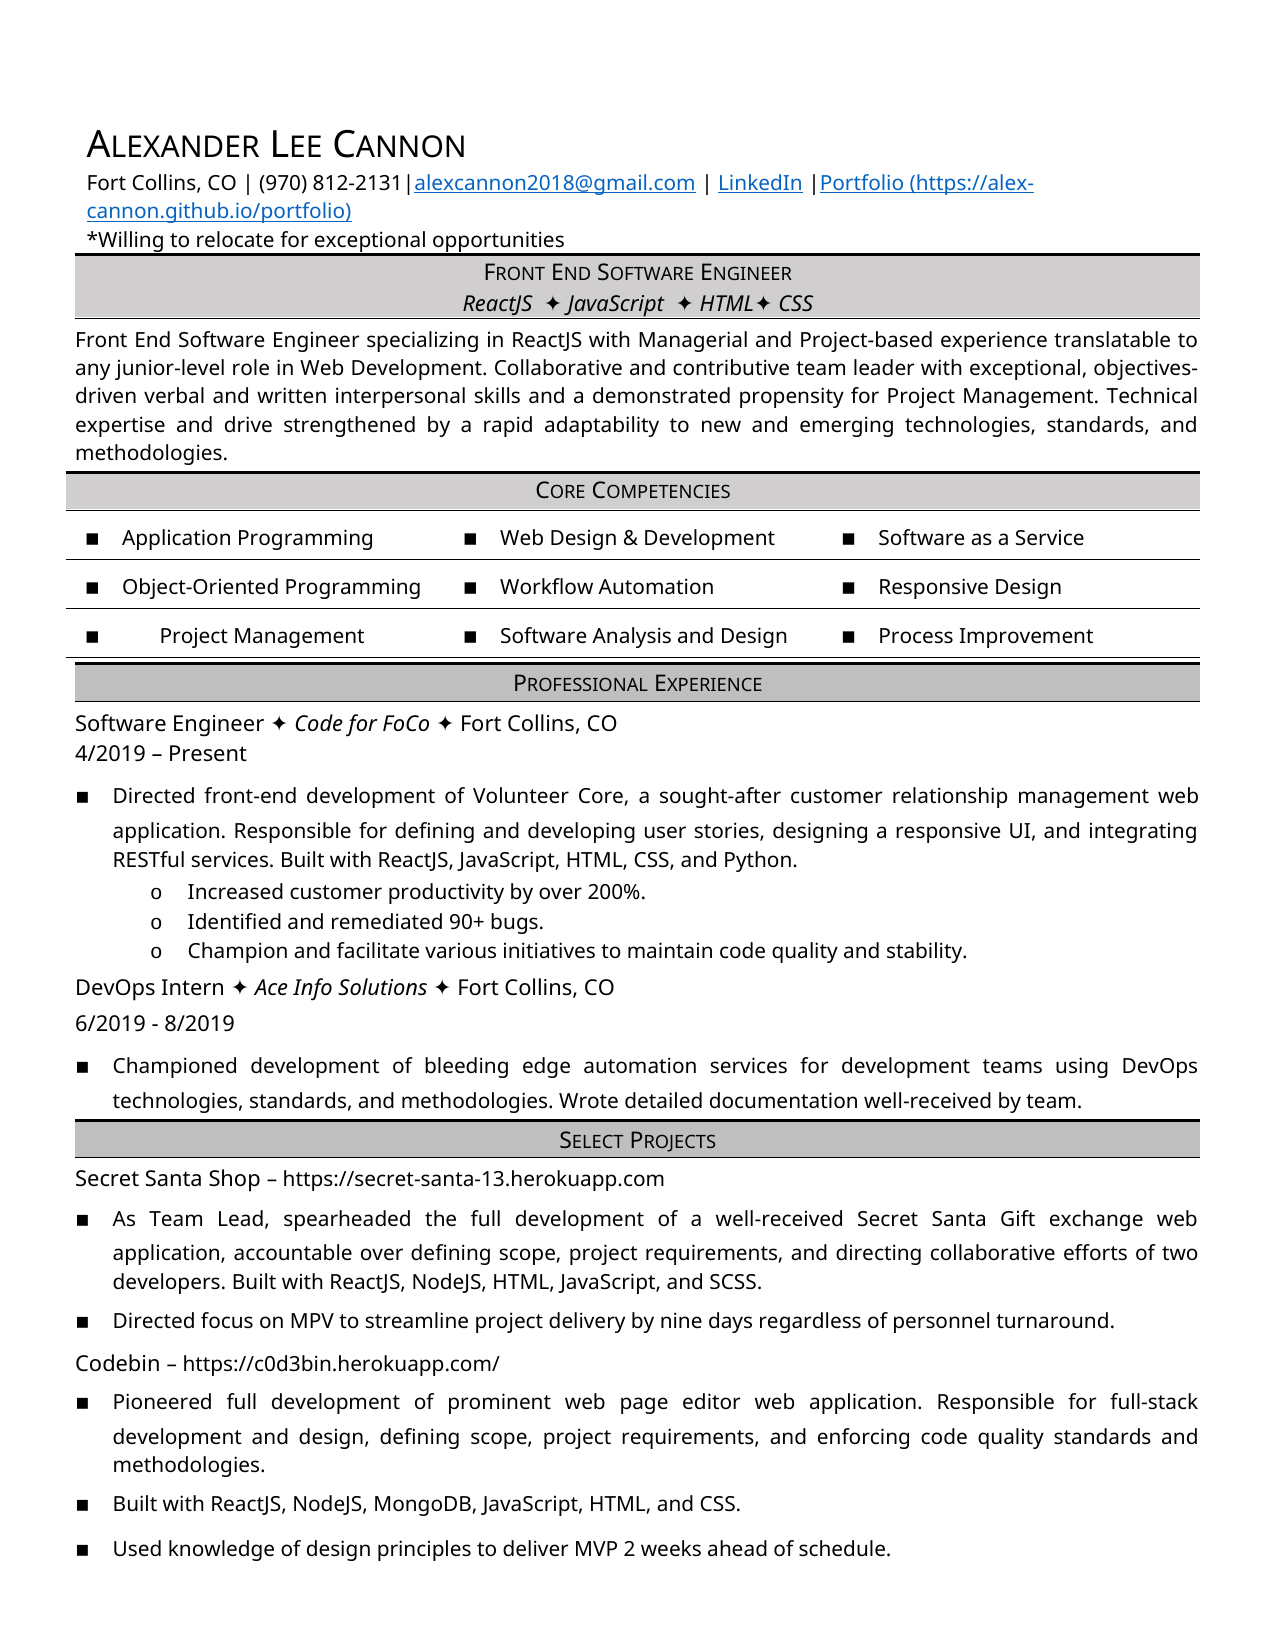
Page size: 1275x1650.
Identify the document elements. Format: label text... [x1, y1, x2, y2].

table_cell Workflow Automation [444, 560, 822, 608]
list Built with ReactJS, NodeJS, MongoDB, JavaScript, HTML, and CSS. [75, 1479, 1200, 1524]
table_cell Process Improvement [822, 609, 1200, 657]
table_header Core Competencies [66, 474, 1200, 509]
text Secret Santa Shop – https://secret-santa-13.herokuapp.com [75, 1163, 1200, 1192]
list Pioneered full development of prominent web page editor web application. Responsible for full-stack development and design, defining scope, project requirements, and enforcing code quality standards and methodologies. [75, 1377, 1200, 1479]
list Championed development of bleeding edge automation services for development teams using DevOps technologies, standards, and methodologies. Wrote detailed documentation well-received by team. [75, 1041, 1200, 1115]
table_cell Software as a Service [822, 511, 1200, 559]
list Champion and facilitate various initiatives to maintain code quality and stability. [150, 937, 1200, 965]
table_cell Object-Oriented Programming [66, 560, 444, 608]
table_cell Front End Software Engineer ReactJS ✦ JavaScript ✦ HTML✦ CSS [75, 256, 1200, 317]
table_cell Application Programming [66, 511, 444, 559]
text Front End Software Engineer specializing in ReactJS with Managerial and Project-based experience translatable to any junior-level role in Web Development. Collaborative and contributive team leader with exceptional, objectives-driven verbal and written interpersonal skills and a demonstrated propensity for Project Management. Technical expertise and drive strengthened by a rapid adaptability to new and emerging technologies, standards, and methodologies. [75, 325, 1200, 467]
list Increased customer productivity by over 200%. [150, 877, 1200, 906]
text Software Engineer ✦ Code for FoCo ✦ Fort Collins, CO 4/2019 – Present [75, 708, 1200, 767]
list Identified and remediated 90+ bugs. [150, 907, 1200, 936]
table_cell Web Design & Development [444, 511, 822, 559]
list Used knowledge of design principles to deliver MVP 2 weeks ahead of schedule. [75, 1524, 1200, 1569]
text Select Projects [75, 1122, 1200, 1157]
table_cell Project Management [66, 609, 444, 657]
table_cell Responsive Design [822, 560, 1200, 608]
list As Team Lead, spearheaded the full development of a well-received Secret Santa Gift exchange web application, accountable over defining scope, project requirements, and directing collaborative efforts of two developers. Built with ReactJS, NodeJS, HTML, JavaScript, and SCSS. [75, 1193, 1200, 1295]
list Directed front-end development of Volunteer Core, a sought-after customer relationship management web application. Responsible for defining and developing user stories, designing a responsive UI, and integrating RESTful services. Built with ReactJS, JavaScript, HTML, CSS, and Python. [75, 772, 1200, 873]
text 6/2019 - 8/2019 [75, 1007, 1200, 1037]
list Directed focus on MPV to streamline project delivery by nine days regardless of personnel turnaround. [75, 1296, 1200, 1341]
text Professional Experience [75, 665, 1200, 701]
table_cell Software Analysis and Design [444, 609, 822, 657]
table_header Alexander Lee Cannon Fort Collins, CO | (970) 812-2131|alexcannon2018@gmail.com | LinkedIn |Portfolio (https://alex-cannon.github.io/portfolio) *Willing to relocate for exceptional opportunities [75, 117, 1200, 253]
text Codebin – https://c0d3bin.herokuapp.com/ [75, 1347, 1200, 1377]
text DevOps Intern ✦ Ace Info Solutions ✦ Fort Collins, CO [75, 971, 1200, 1001]
